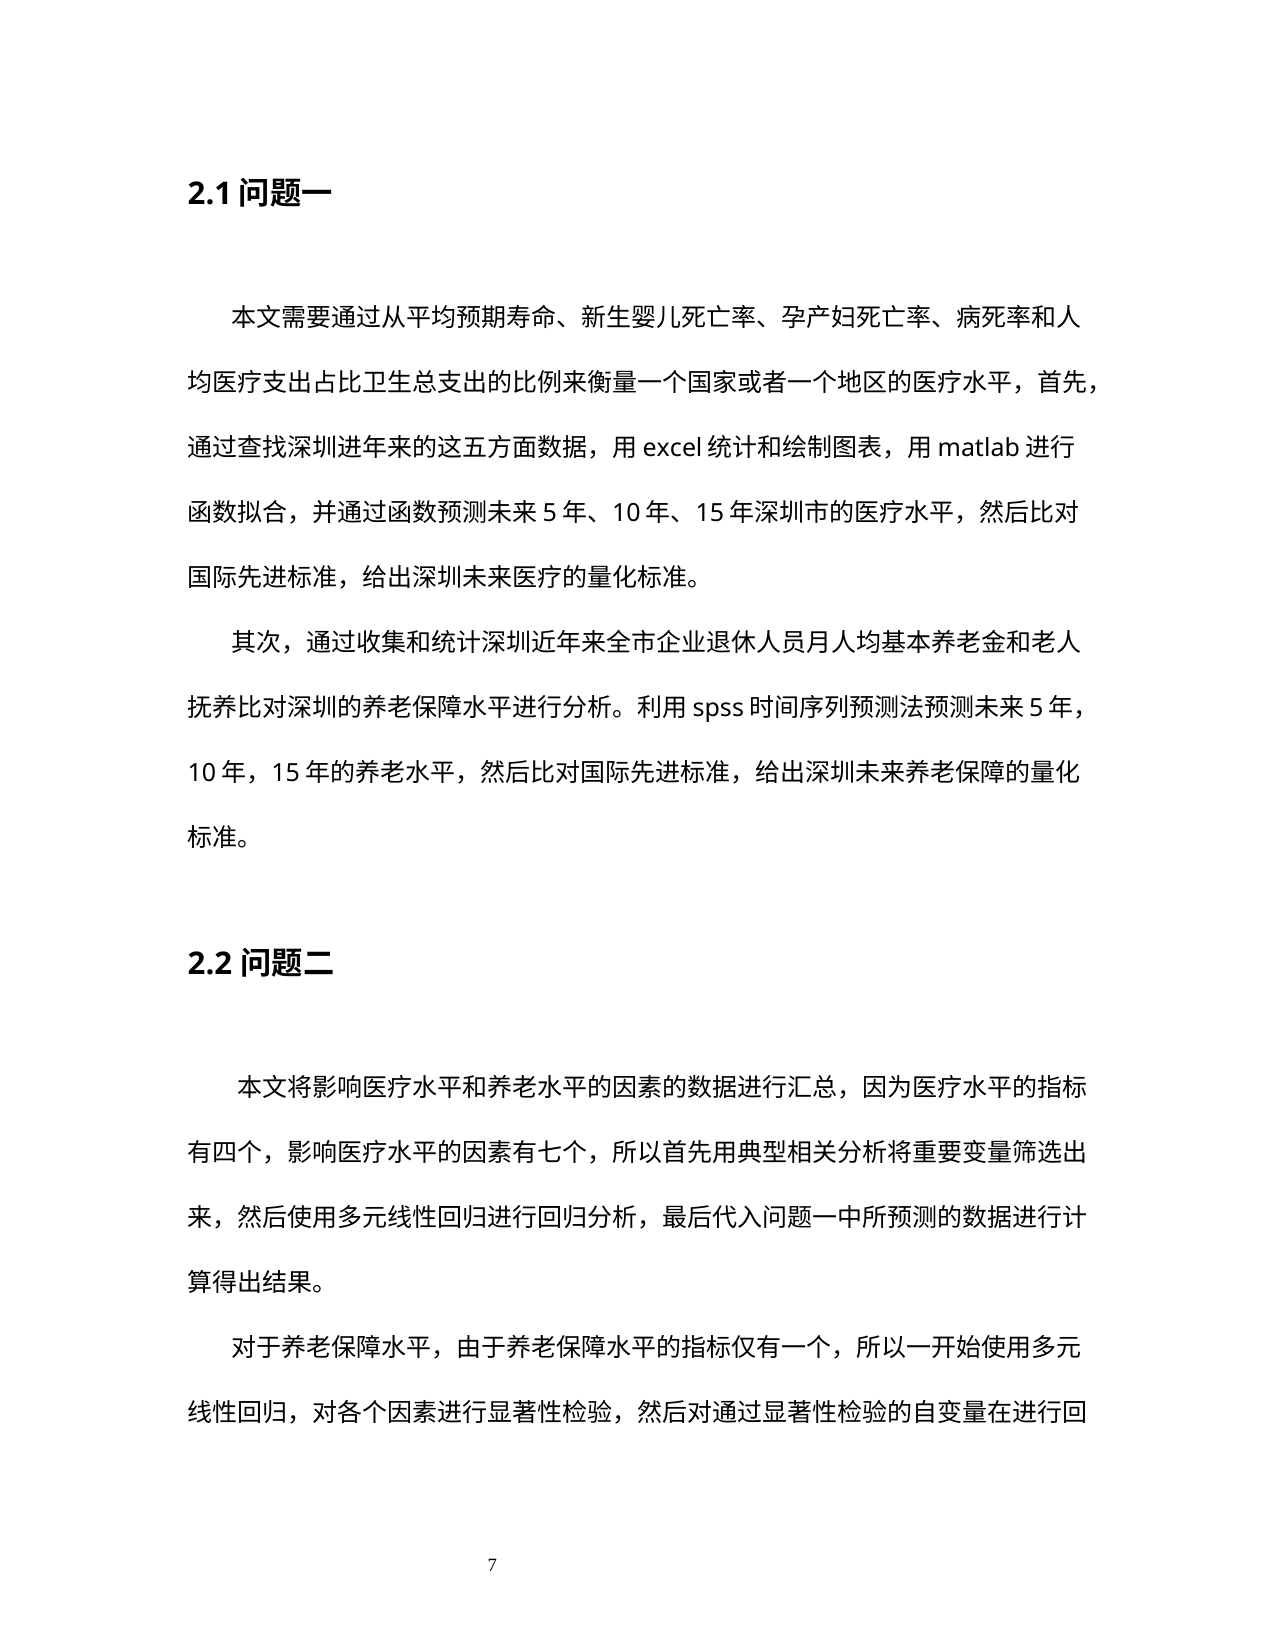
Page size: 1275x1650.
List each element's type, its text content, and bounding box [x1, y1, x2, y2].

text 本文将影响医疗水平和养老水平的因素的数据进行汇总，因为医疗水平的指标有四个，影响医疗水平的因素有七个，所以首先用典型相关分析将重要变量筛选出来，然后使用多元线性回归进行回归分析，最后代入问题一中所预测的数据进行计算得出结果。 [187, 1053, 1087, 1313]
text 其次，通过收集和统计深圳近年来全市企业退休人员月人均基本养老金和老人抚养比对深圳的养老保障水平进行分析。利用spss时间序列预测法预测未来5年，10年，15年的养老水平，然后比对国际先进标准，给出深圳未来养老保障的量化标准。 [187, 608, 1087, 868]
subtitle 2.2 问题二 [187, 928, 1087, 993]
text 本文需要通过从平均预期寿命、新生婴儿死亡率、孕产妇死亡率、病死率和人均医疗支出占比卫生总支出的比例来衡量一个国家或者一个地区的医疗水平，首先，通过查找深圳进年来的这五方面数据，用excel统计和绘制图表，用matlab进行函数拟合，并通过函数预测未来5年、10年、15年深圳市的医疗水平，然后比对国际先进标准，给出深圳未来医疗的量化标准。 [187, 283, 1087, 608]
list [187, 1313, 1087, 1443]
subtitle 2.1问题一 [187, 159, 1087, 224]
